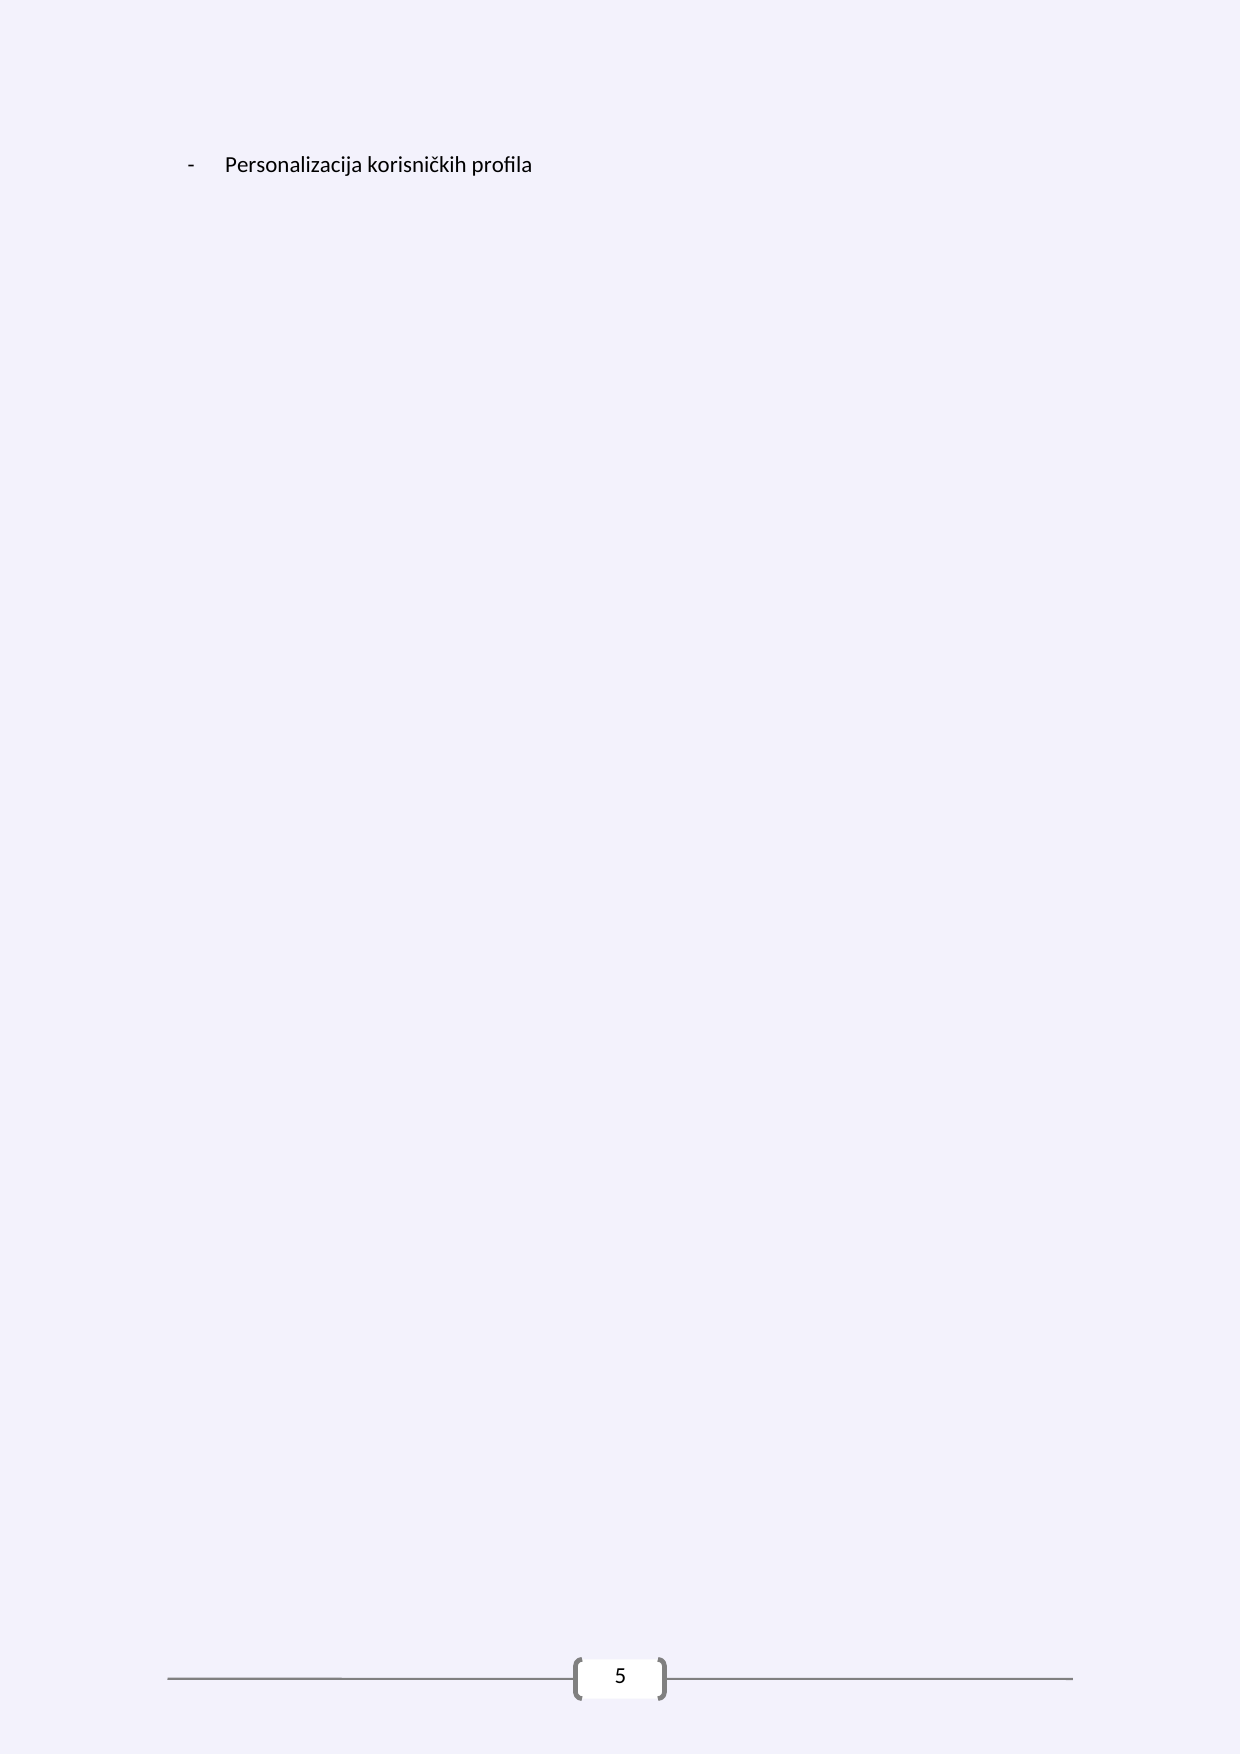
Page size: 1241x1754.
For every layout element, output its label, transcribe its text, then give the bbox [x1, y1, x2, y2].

list Personalizacija korisničkih profila [187, 150, 1090, 178]
